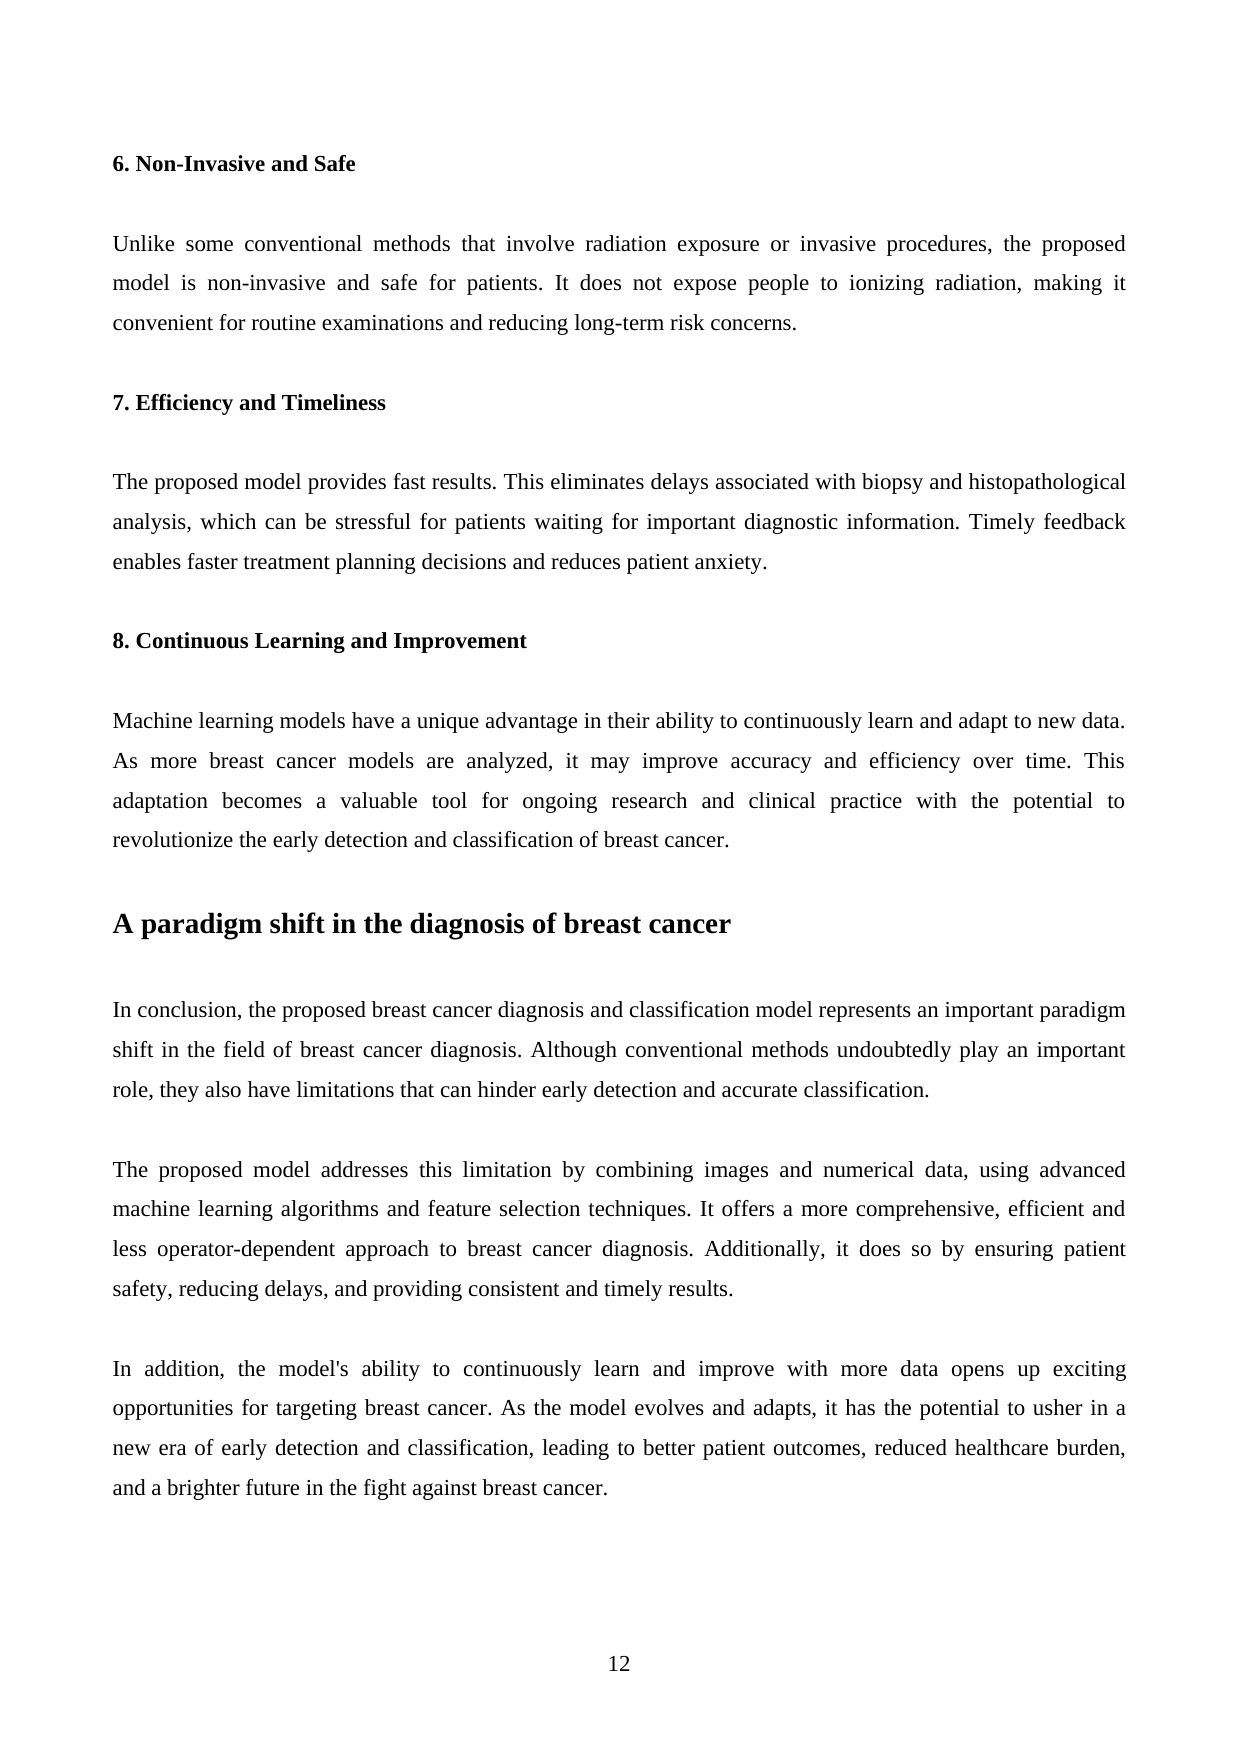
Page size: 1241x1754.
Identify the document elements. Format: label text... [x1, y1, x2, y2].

text 6. Non-Invasive and Safe [112, 150, 1128, 176]
text The proposed model addresses this limitation by combining images and numerical data, using advanced machine learning algorithms and feature selection techniques. It offers a more comprehensive, efficient and less operator-dependent approach to breast cancer diagnosis. Additionally, it does so by ensuring patient safety, reducing delays, and providing consistent and timely results. [112, 1156, 1128, 1301]
text In addition, the model's ability to continuously learn and improve with more data opens up exciting opportunities for targeting breast cancer. As the model evolves and adapts, it has the potential to usher in a new era of early detection and classification, leading to better patient outcomes, reduced healthcare burden, and a brighter future in the fight against breast cancer. [112, 1354, 1128, 1500]
text 8. Continuous Learning and Improvement [112, 627, 1128, 654]
text 7. Efficiency and Timeliness [112, 389, 1128, 415]
text In conclusion, the proposed breast cancer diagnosis and classification model represents an important paradigm shift in the field of breast cancer diagnosis. Although conventional methods undoubtedly play an important role, they also have limitations that can hinder early detection and accurate classification. [112, 996, 1128, 1102]
text Unlike some conventional methods that involve radiation exposure or invasive procedures, the proposed model is non-invasive and safe for patients. It does not expose people to ionizing radiation, making it convenient for routine examinations and reducing long-term risk concerns. [112, 229, 1128, 336]
text Machine learning models have a unique advantage in their ability to continuously learn and adapt to new data. As more breast cancer models are analyzed, it may improve accuracy and efficiency over time. This adaptation becomes a valuable tool for ongoing research and clinical practice with the potential to revolutionize the early detection and classification of breast cancer. [112, 707, 1128, 853]
text A paradigm shift in the diagnosis of breast cancer [112, 906, 1128, 939]
text The proposed model provides fast results. This eliminates delays associated with biopsy and histopathological analysis, which can be stressful for patients waiting for important diagnostic information. Timely feedback enables faster treatment planning decisions and reduces patient anxiety. [112, 468, 1128, 574]
